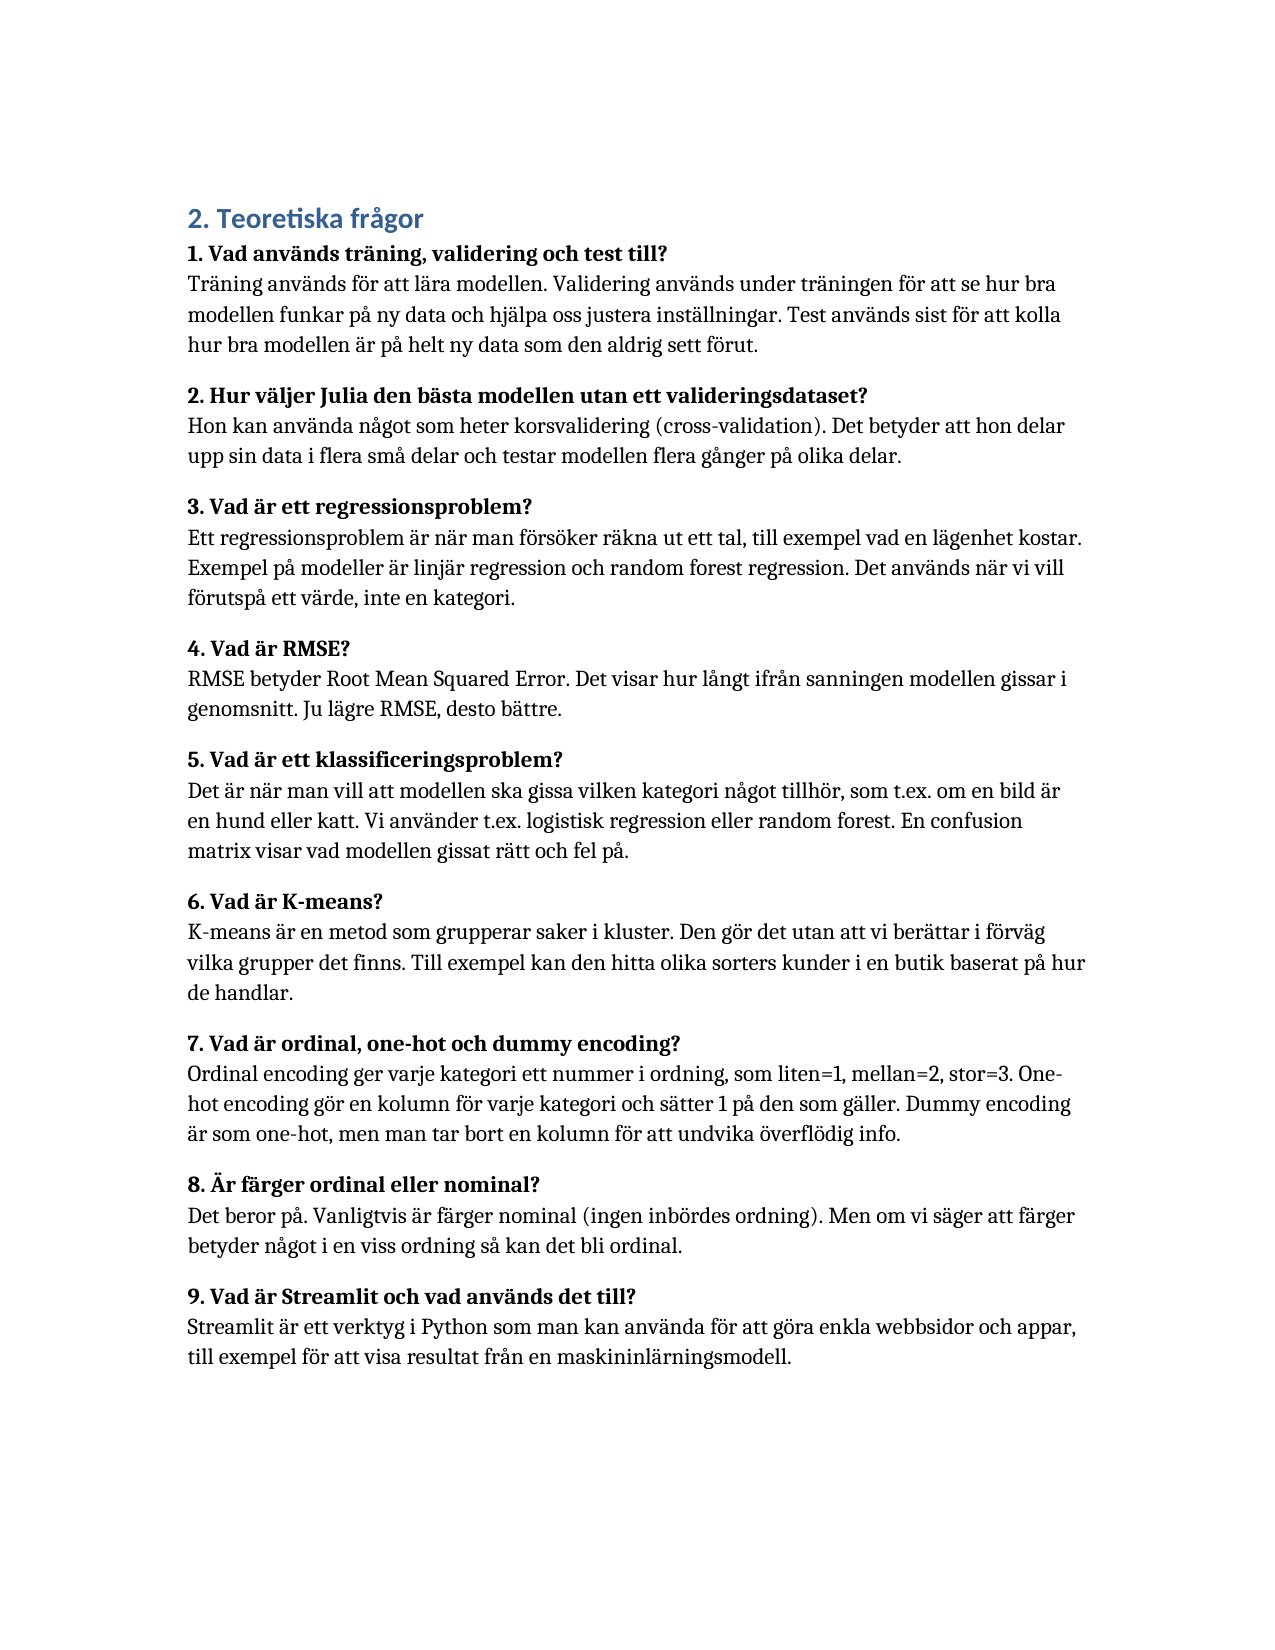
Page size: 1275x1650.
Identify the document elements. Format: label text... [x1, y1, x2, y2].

text 1. Vad används träning, validering och test till? Träning används för att lära modellen. Validering används under träningen för att se hur bra modellen funkar på ny data och hjälpa oss justera inställningar. Test används sist för att kolla hur bra modellen är på helt ny data som den aldrig sett förut. [187, 241, 1087, 358]
text 4. Vad är RMSE? RMSE betyder Root Mean Squared Error. Det visar hur långt ifrån sanningen modellen gissar i genomsnitt. Ju lägre RMSE, desto bättre. [187, 636, 1087, 722]
text 7. Vad är ordinal, one-hot och dummy encoding? Ordinal encoding ger varje kategori ett nummer i ordning, som liten=1, mellan=2, stor=3. One-hot encoding gör en kolumn för varje kategori och sätter 1 på den som gäller. Dummy encoding är som one-hot, men man tar bort en kolumn för att undvika överflödig info. [187, 1031, 1087, 1147]
text 2. Hur väljer Julia den bästa modellen utan ett valideringsdataset? Hon kan använda något som heter korsvalidering (cross-validation). Det betyder att hon delar upp sin data i flera små delar och testar modellen flera gånger på olika delar. [187, 383, 1087, 469]
text 3. Vad är ett regressionsproblem? Ett regressionsproblem är när man försöker räkna ut ett tal, till exempel vad en lägenhet kostar. Exempel på modeller är linjär regression och random forest regression. Det används när vi vill förutspå ett värde, inte en kategori. [187, 494, 1087, 611]
subtitle 2. Teoretiska frågor [187, 200, 1087, 236]
text 5. Vad är ett klassificeringsproblem? Det är när man vill att modellen ska gissa vilken kategori något tillhör, som t.ex. om en bild är en hund eller katt. Vi använder t.ex. logistisk regression eller random forest. En confusion matrix visar vad modellen gissat rätt och fel på. [187, 747, 1087, 864]
text 9. Vad är Streamlit och vad används det till? Streamlit är ett verktyg i Python som man kan använda för att göra enkla webbsidor och appar, till exempel för att visa resultat från en maskininlärningsmodell. [187, 1284, 1087, 1370]
text 8. Är färger ordinal eller nominal? Det beror på. Vanligtvis är färger nominal (ingen inbördes ordning). Men om vi säger att färger betyder något i en viss ordning så kan det bli ordinal. [187, 1172, 1087, 1259]
text 6. Vad är K-means? K-means är en metod som grupperar saker i kluster. Den gör det utan att vi berättar i förväg vilka grupper det finns. Till exempel kan den hitta olika sorters kunder i en butik baserat på hur de handlar. [187, 889, 1087, 1006]
